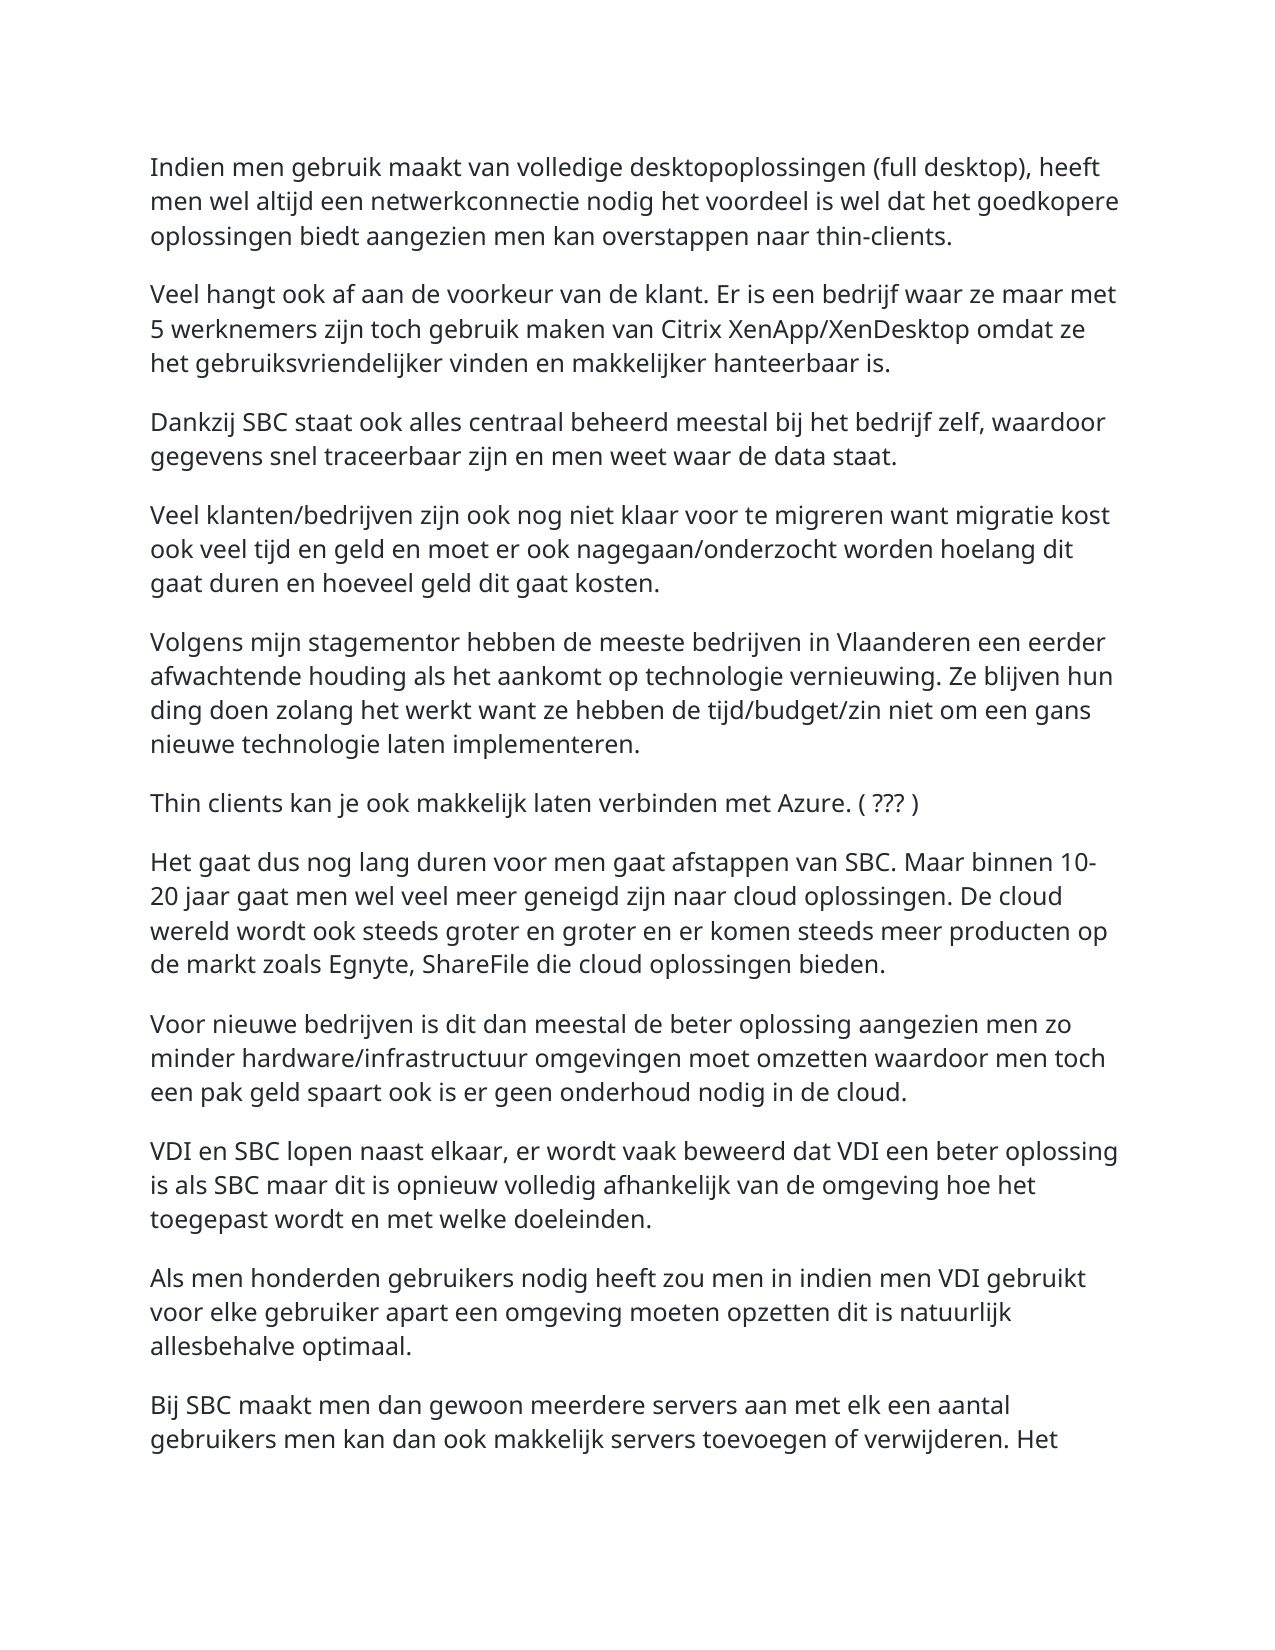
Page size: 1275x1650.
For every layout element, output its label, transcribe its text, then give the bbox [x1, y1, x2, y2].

text Voor nieuwe bedrijven is dit dan meestal de beter oplossing aangezien men zo minder hardware/infrastructuur omgevingen moet omzetten waardoor men toch een pak geld spaart ook is er geen onderhoud nodig in de cloud. [150, 1006, 1125, 1108]
text VDI en SBC lopen naast elkaar, er wordt vaak beweerd dat VDI een beter oplossing is als SBC maar dit is opnieuw volledig afhankelijk van de omgeving hoe het toegepast wordt en met welke doeleinden. [150, 1133, 1125, 1236]
text Indien men gebruik maakt van volledige desktopoplossingen (full desktop), heeft men wel altijd een netwerkconnectie nodig het voordeel is wel dat het goedkopere oplossingen biedt aangezien men kan overstappen naar thin-clients. [150, 150, 1125, 252]
text Het gaat dus nog lang duren voor men gaat afstappen van SBC. Maar binnen 10-20 jaar gaat men wel veel meer geneigd zijn naar cloud oplossingen. De cloud wereld wordt ook steeds groter en groter en er komen steeds meer producten op de markt zoals Egnyte, ShareFile die cloud oplossingen bieden. [150, 845, 1125, 981]
text Veel hangt ook af aan de voorkeur van de klant. Er is een bedrijf waar ze maar met 5 werknemers zijn toch gebruik maken van Citrix XenApp/XenDesktop omdat ze het gebruiksvriendelijker vinden en makkelijker hanteerbaar is. [150, 277, 1125, 379]
text Volgens mijn stagementor hebben de meeste bedrijven in Vlaanderen een eerder afwachtende houding als het aankomt op technologie vernieuwing. Ze blijven hun ding doen zolang het werkt want ze hebben de tijd/budget/zin niet om een gans nieuwe technologie laten implementeren. [150, 625, 1125, 761]
text Dankzij SBC staat ook alles centraal beheerd meestal bij het bedrijf zelf, waardoor gegevens snel traceerbaar zijn en men weet waar de data staat. [150, 404, 1125, 472]
text Als men honderden gebruikers nodig heeft zou men in indien men VDI gebruikt voor elke gebruiker apart een omgeving moeten opzetten dit is natuurlijk allesbehalve optimaal. [150, 1261, 1125, 1363]
text Veel klanten/bedrijven zijn ook nog niet klaar voor te migreren want migratie kost ook veel tijd en geld en moet er ook nagegaan/onderzocht worden hoelang dit gaat duren en hoeveel geld dit gaat kosten. [150, 497, 1125, 600]
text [150, 1388, 1125, 1456]
text Thin clients kan je ook makkelijk laten verbinden met Azure. ( ??? ) [150, 786, 1125, 820]
